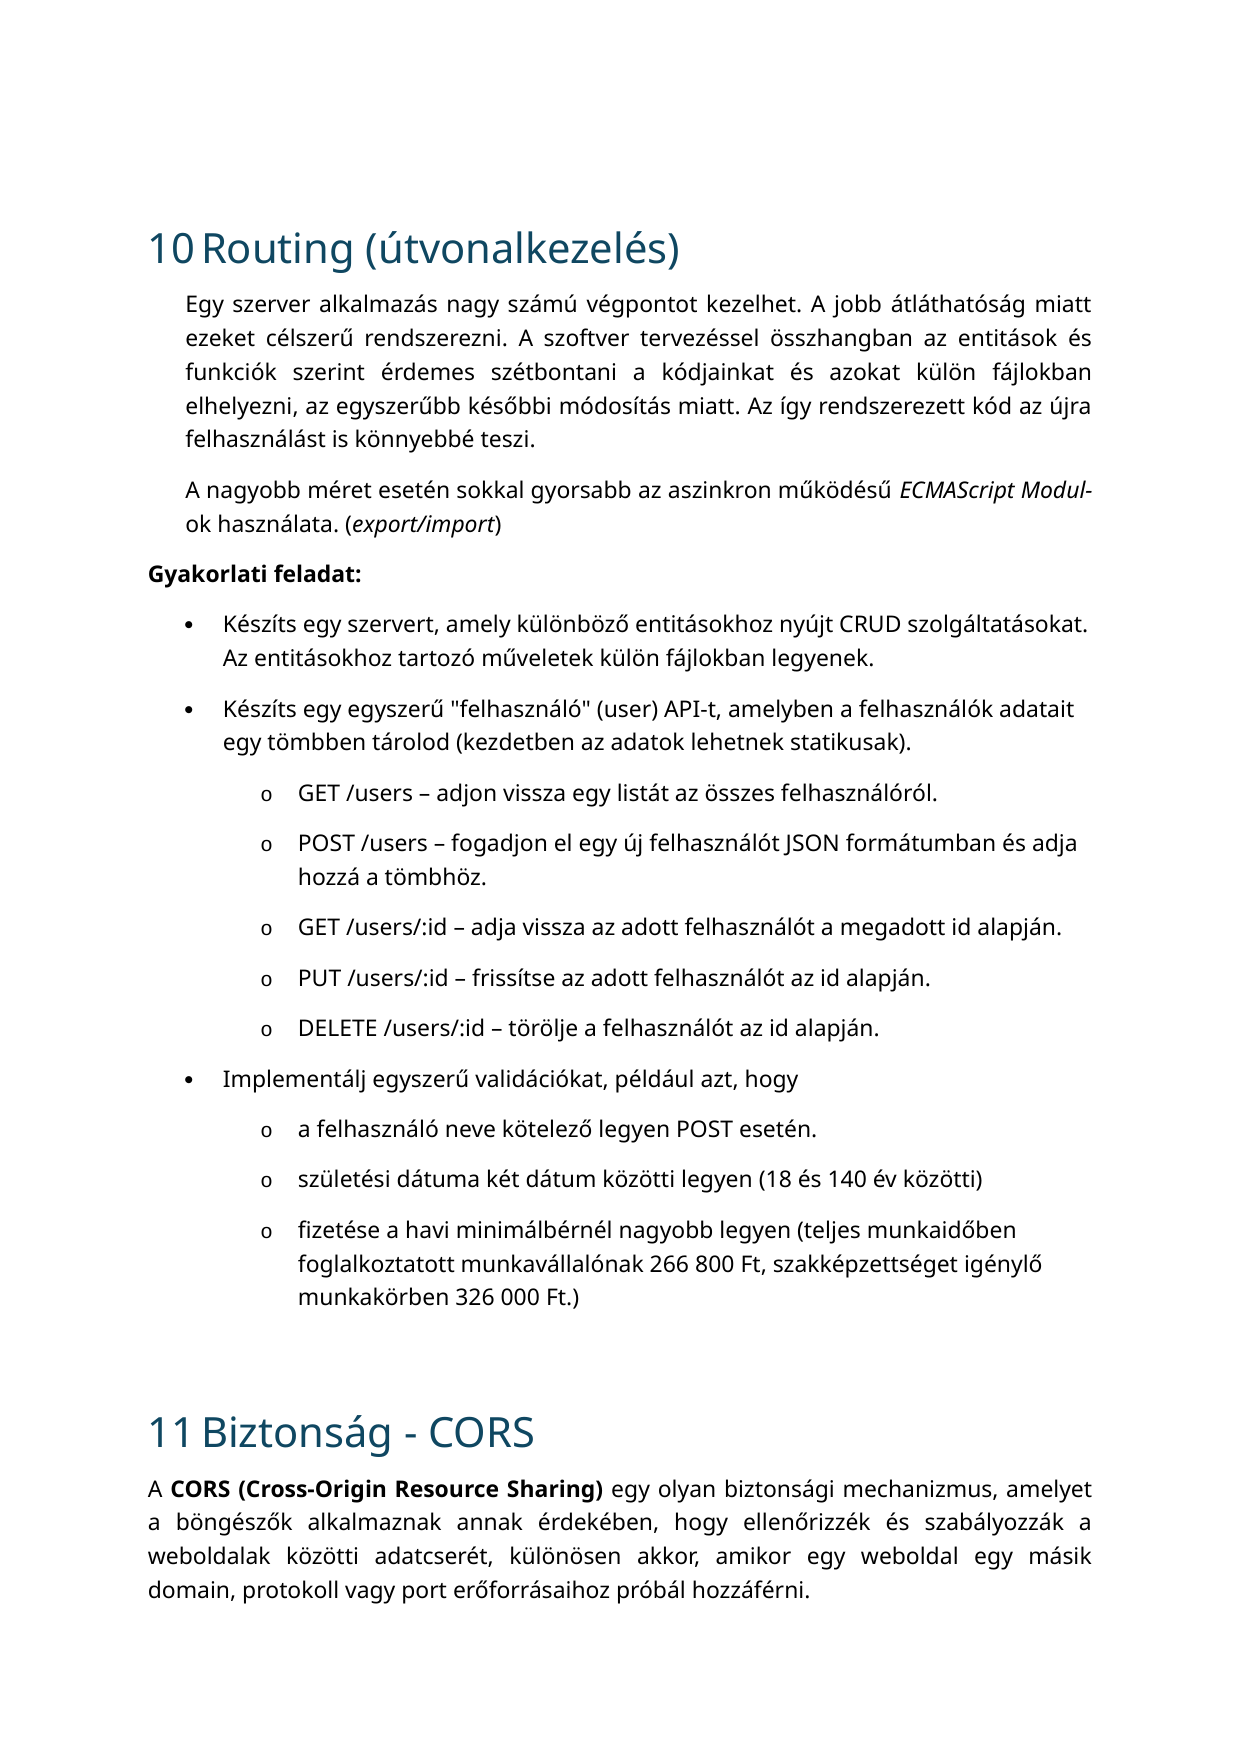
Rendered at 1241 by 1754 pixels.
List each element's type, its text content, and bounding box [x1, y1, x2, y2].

list fizetése a havi minimálbérnél nagyobb legyen (teljes munkaidőben foglalkoztatott munkavállalónak 266 800 Ft, szakképzettséget igénylő munkakörben 326 000 Ft.) [260, 1214, 1093, 1313]
list a felhasználó neve kötelező legyen POST esetén. [260, 1113, 1093, 1144]
list PUT /users/:id – frissítse az adott felhasználót az id alapján. [260, 962, 1093, 993]
text A nagyobb méret esetén sokkal gyorsabb az aszinkron működésű ECMAScript Modul-ok használata. (export/import) [185, 474, 1093, 539]
list POST /users – fogadjon el egy új felhasználót JSON formátumban és adja hozzá a tömbhöz. [260, 827, 1093, 892]
list DELETE /users/:id – törölje a felhasználót az id alapján. [260, 1012, 1093, 1043]
list Készíts egy egyszerű "felhasználó" (user) API-t, amelyben a felhasználók adatait egy tömbben tárolod (kezdetben az adatok lehetnek statikusak). [185, 693, 1093, 758]
text Gyakorlati feladat: [148, 558, 1093, 589]
list Készíts egy szervert, amely különböző entitásokhoz nyújt CRUD szolgáltatásokat. Az entitásokhoz tartozó műveletek külön fájlokban legyenek. [185, 608, 1093, 673]
list GET /users/:id – adja vissza az adott felhasználót a megadott id alapján. [260, 911, 1093, 943]
text A CORS (Cross-Origin Resource Sharing) egy olyan biztonsági mechanizmus, amelyet a böngészők alkalmaznak annak érdekében, hogy ellenőrizzék és szabályozzák a weboldalak közötti adatcserét, különösen akkor, amikor egy weboldal egy másik domain, protokoll vagy port erőforrásaihoz próbál hozzáférni. [148, 1473, 1093, 1605]
list születési dátuma két dátum közötti legyen (18 és 140 év közötti) [260, 1163, 1093, 1195]
text Egy szerver alkalmazás nagy számú végpontot kezelhet. A jobb átláthatóság miatt ezeket célszerű rendszerezni. A szoftver tervezéssel összhangban az entitások és funkciók szerint érdemes szétbontani a kódjainkat és azokat külön fájlokban elhelyezni, az egyszerűbb későbbi módosítás miatt. Az így rendszerezett kód az újra felhasználást is könnyebbé teszi. [185, 288, 1093, 455]
subtitle Routing (útvonalkezelés) [148, 219, 1093, 276]
list GET /users – adjon vissza egy listát az összes felhasználóról. [260, 777, 1093, 808]
list Implementálj egyszerű validációkat, például azt, hogy [185, 1063, 1093, 1094]
subtitle Biztonság - CORS [148, 1403, 1093, 1460]
